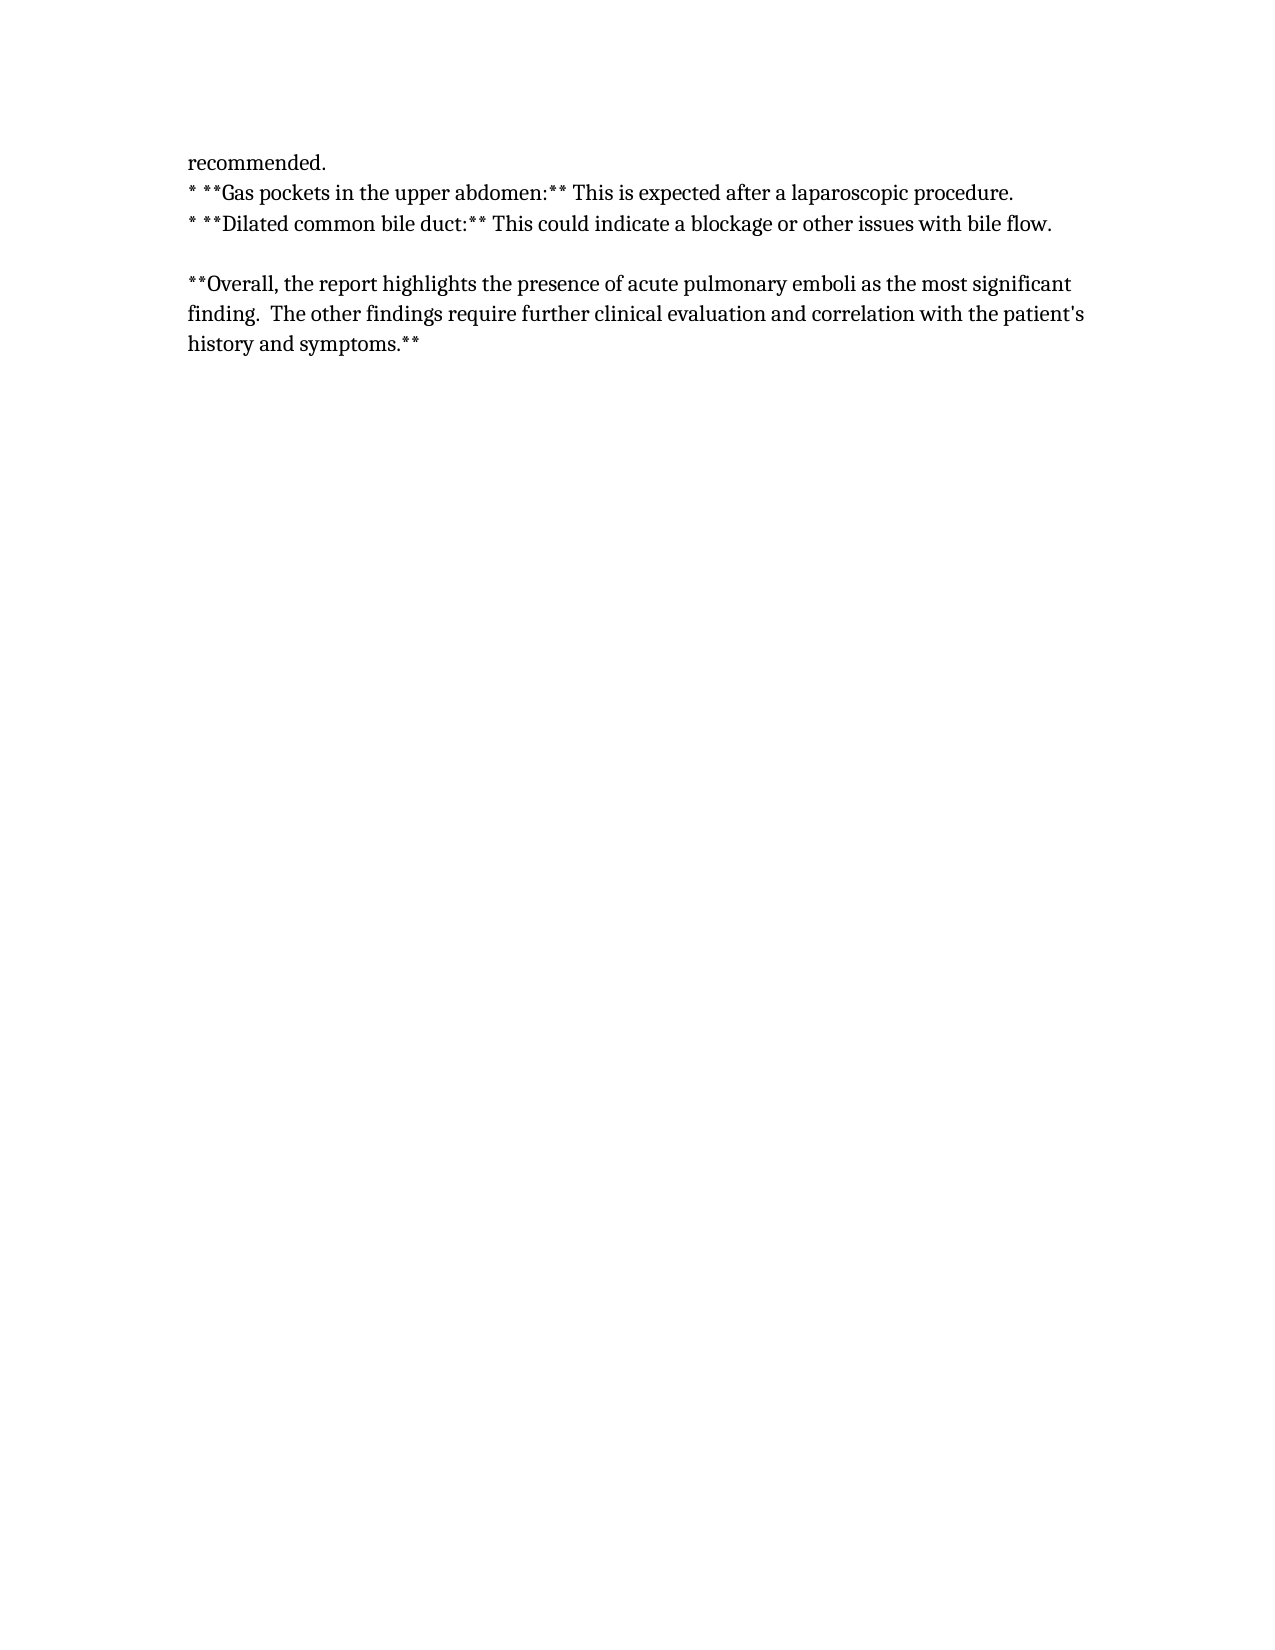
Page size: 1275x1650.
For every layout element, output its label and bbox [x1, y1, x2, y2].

text [187, 150, 1087, 358]
